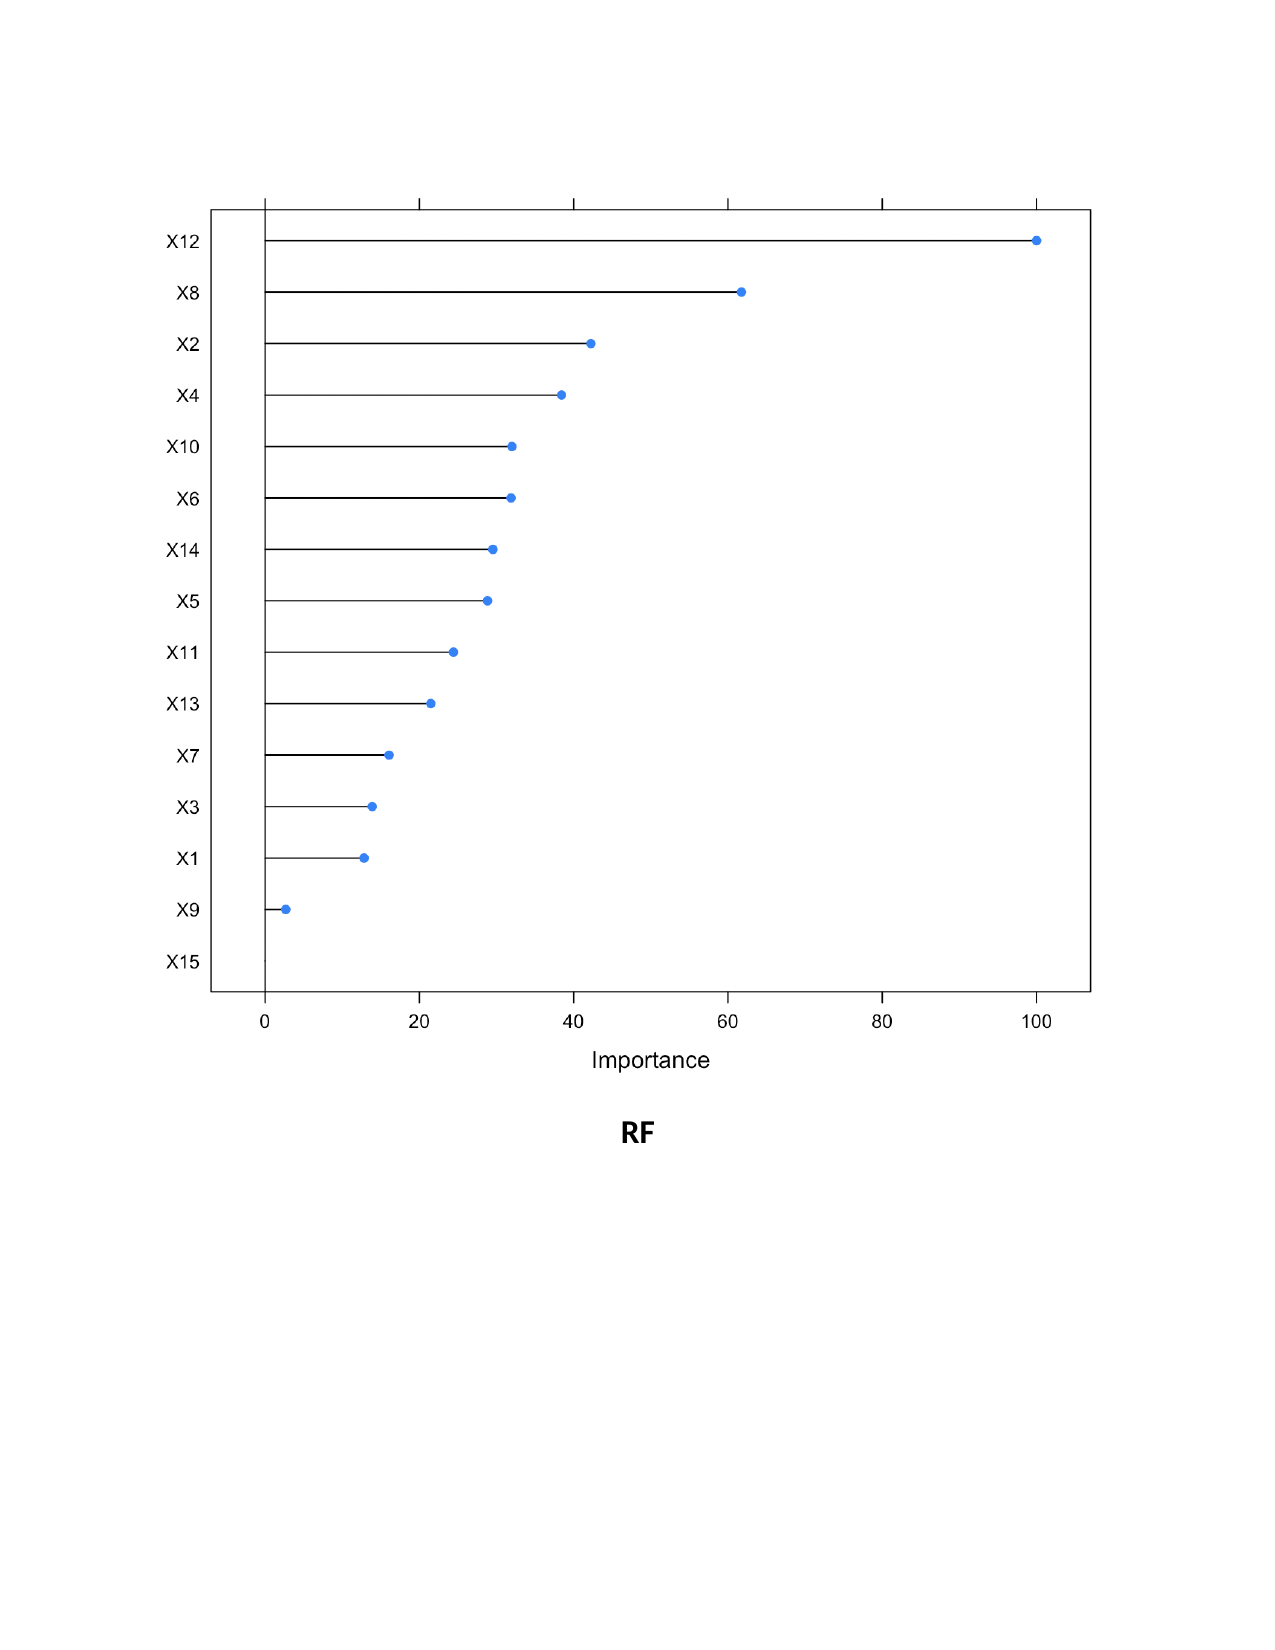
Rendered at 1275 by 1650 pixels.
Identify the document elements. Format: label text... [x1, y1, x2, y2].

picture [150, 150, 1125, 1081]
text RF [150, 1081, 1125, 1152]
